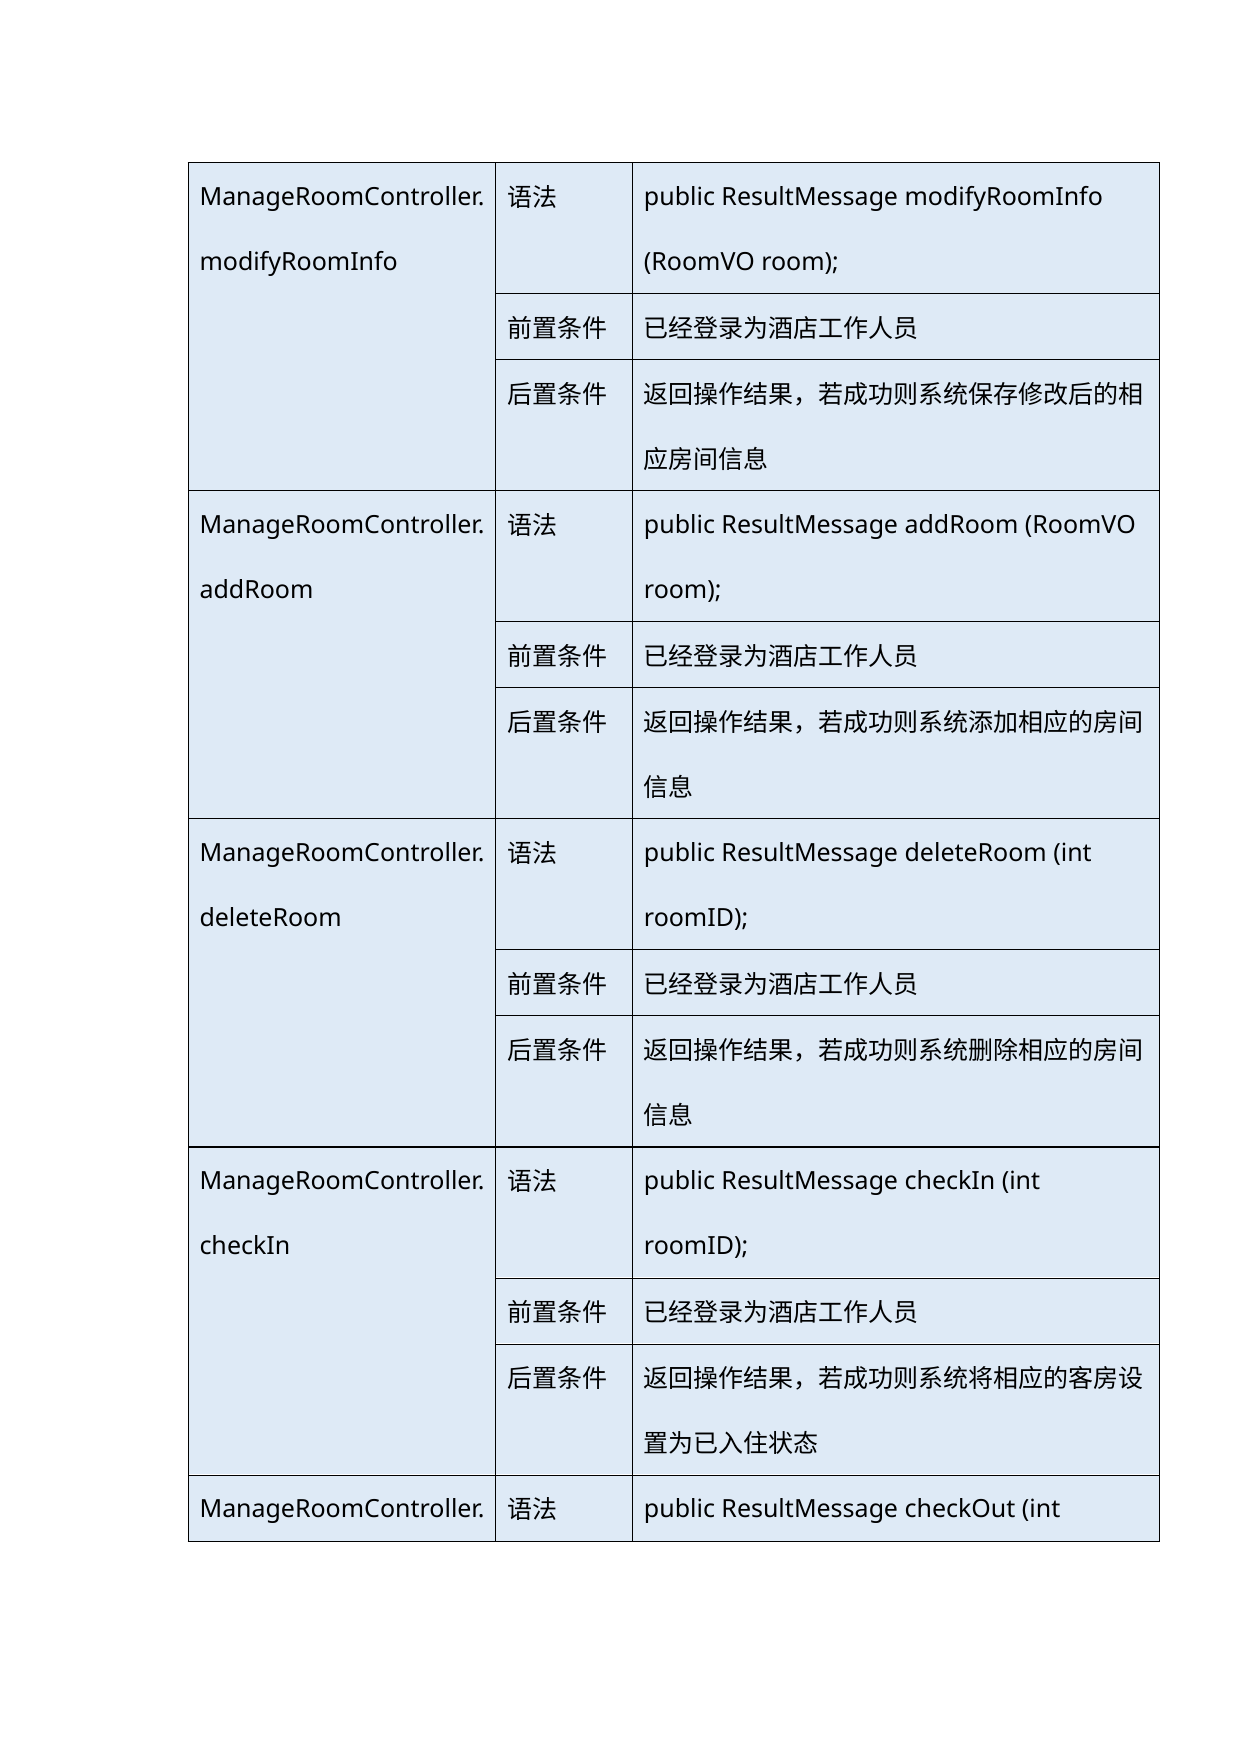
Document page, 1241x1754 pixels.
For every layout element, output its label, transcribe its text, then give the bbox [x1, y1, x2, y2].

table_cell 已经登录为酒店工作人员 [633, 622, 1159, 687]
table_cell ManageRoomController. checkOut [189, 1476, 495, 1541]
table_cell 返回操作结果，若成功则系统添加相应的房间信息 [633, 688, 1159, 818]
table_cell ManageRoomController. modifyRoomInfo [189, 163, 495, 490]
table_cell 语法 [496, 1148, 632, 1277]
table_cell ManageRoomController. deleteRoom [189, 819, 495, 1146]
table_cell 已经登录为酒店工作人员 [633, 950, 1159, 1015]
table_cell 已经登录为酒店工作人员 [633, 1279, 1159, 1343]
table_cell 前置条件 [496, 1279, 632, 1343]
table_cell public ResultMessage deleteRoom (int roomID); [633, 819, 1159, 949]
table_cell ManageRoomController. addRoom [189, 491, 495, 818]
table_cell 返回操作结果，若成功则系统保存修改后的相应房间信息 [633, 360, 1159, 490]
table_cell 语法 [496, 163, 632, 293]
table_cell 后置条件 [496, 1016, 632, 1146]
table_cell ManageRoomController. checkIn [189, 1148, 495, 1474]
table_cell public ResultMessage addRoom (RoomVO room); [633, 491, 1159, 621]
table_cell 已经登录为酒店工作人员 [633, 294, 1159, 359]
table_cell 后置条件 [496, 360, 632, 490]
table_cell 前置条件 [496, 950, 632, 1015]
table_cell 后置条件 [496, 688, 632, 818]
table_cell 前置条件 [496, 622, 632, 687]
table_cell 返回操作结果，若成功则系统删除相应的房间信息 [633, 1016, 1159, 1146]
table_cell public ResultMessage checkOut (int roomID); [633, 1476, 1159, 1541]
table_cell 语法 [496, 819, 632, 949]
table_cell 前置条件 [496, 294, 632, 359]
table_cell 语法 [496, 1476, 632, 1541]
table_cell 语法 [496, 491, 632, 621]
table_cell public ResultMessage modifyRoomInfo (RoomVO room); [633, 163, 1159, 293]
table_cell 后置条件 [496, 1345, 632, 1474]
table_cell 返回操作结果，若成功则系统将相应的客房设置为已入住状态 [633, 1345, 1159, 1474]
table_cell public ResultMessage checkIn (int roomID); [633, 1148, 1159, 1277]
